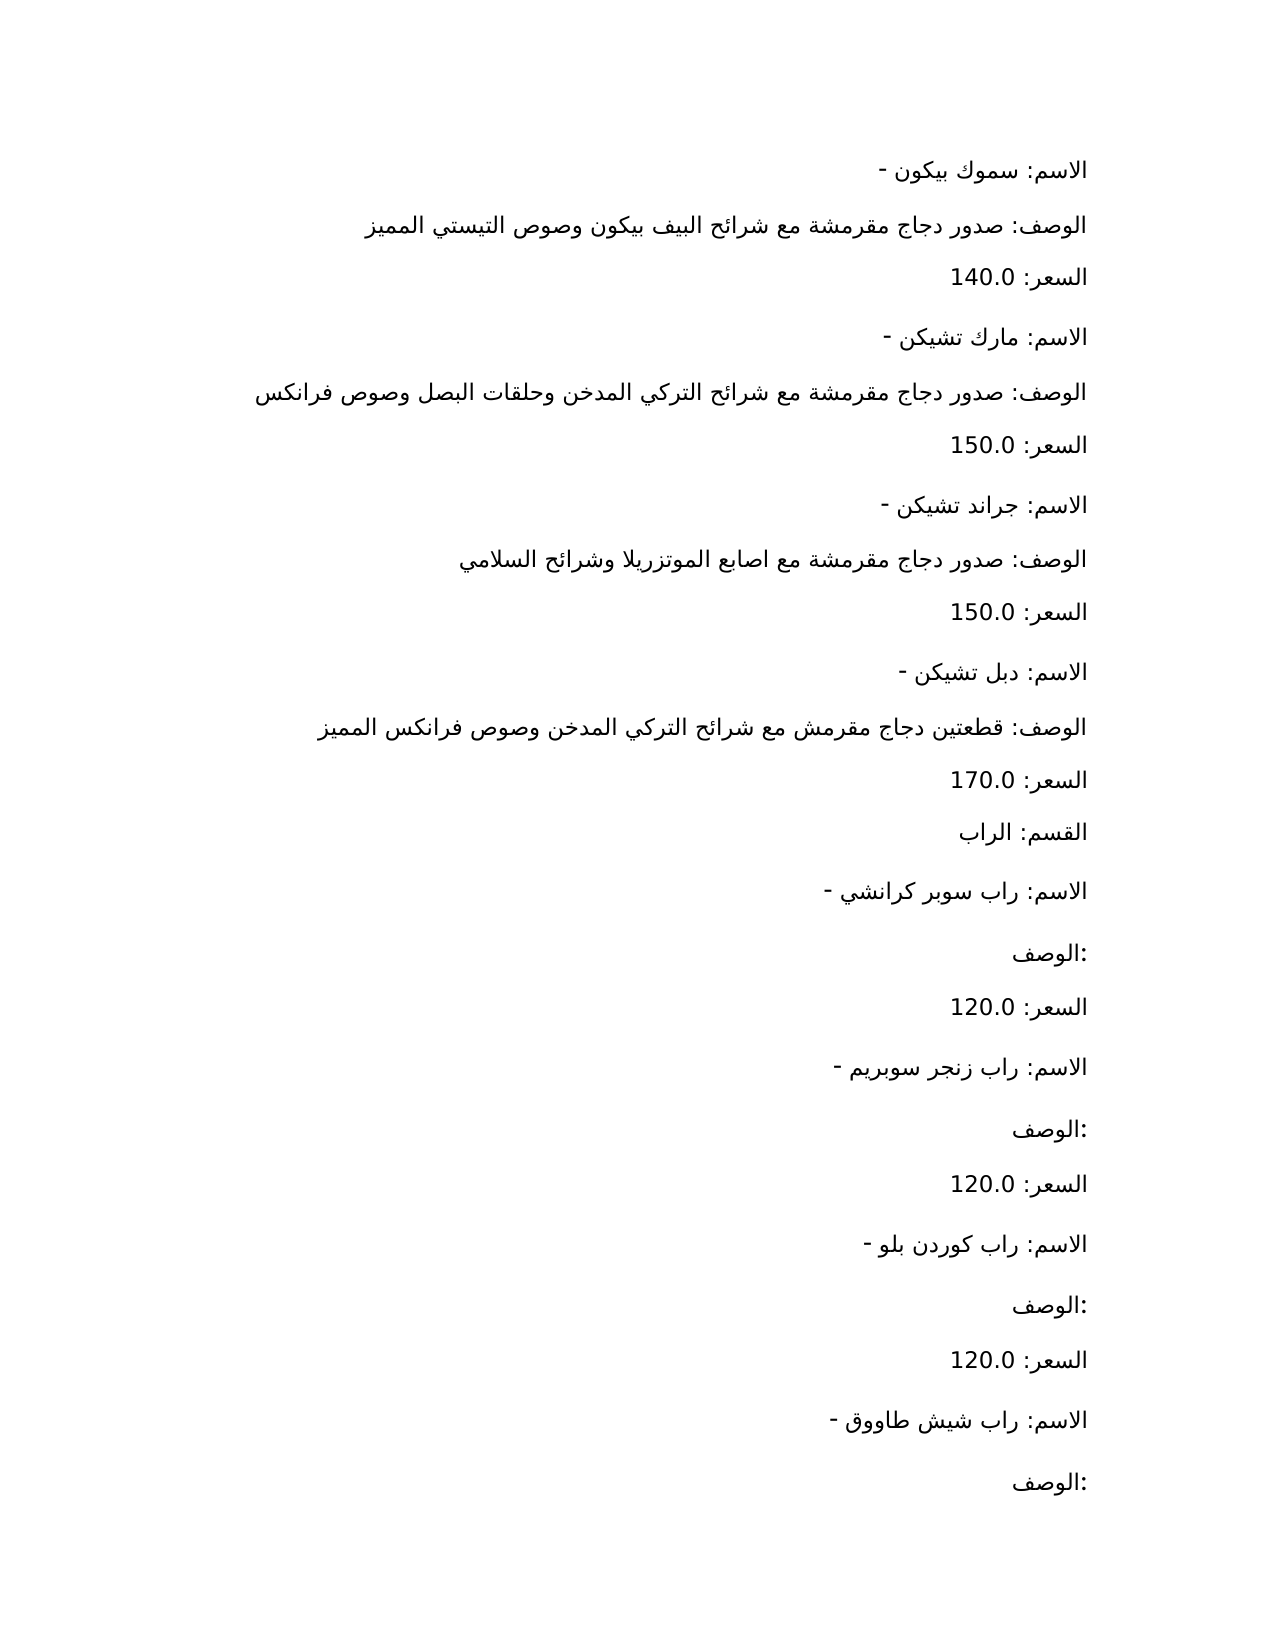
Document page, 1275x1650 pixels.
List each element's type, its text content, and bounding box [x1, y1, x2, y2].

text السعر: 140.0 [187, 264, 1087, 291]
text الوصف: [187, 933, 1087, 968]
text السعر: 150.0 [187, 432, 1087, 459]
text الوصف: قطعتين دجاج مقرمش مع شرائح التركي المدخن وصوص فرانكس المميز [187, 714, 1087, 741]
text - الاسم: دبل تشيكن [187, 652, 1087, 688]
text السعر: 120.0 [187, 994, 1087, 1021]
text - الاسم: راب زنجر سوبريم [187, 1047, 1087, 1083]
text الوصف: صدور دجاج مقرمشة مع شرائح التركي المدخن وحلقات البصل وصوص فرانكس [187, 379, 1087, 406]
text - الاسم: سموك بيكون [187, 150, 1087, 186]
text القسم: الراب [187, 819, 1087, 846]
text السعر: 120.0 [187, 1171, 1087, 1198]
text - الاسم: جراند تشيكن [187, 485, 1087, 520]
text - الاسم: راب شيش طاووق [187, 1400, 1087, 1436]
text السعر: 120.0 [187, 1347, 1087, 1374]
text السعر: 150.0 [187, 599, 1087, 626]
text - الاسم: راب سوبر كرانشي [187, 871, 1087, 907]
text الوصف: [187, 1462, 1087, 1497]
text الوصف: [187, 1286, 1087, 1321]
text السعر: 170.0 [187, 767, 1087, 793]
text - الاسم: مارك تشيكن [187, 317, 1087, 353]
text - الاسم: راب كوردن بلو [187, 1224, 1087, 1259]
text الوصف: صدور دجاج مقرمشة مع اصابع الموتزريلا وشرائح السلامي [187, 547, 1087, 573]
text الوصف: صدور دجاج مقرمشة مع شرائح البيف بيكون وصوص التيستي المميز [187, 212, 1087, 238]
text الوصف: [187, 1109, 1087, 1145]
